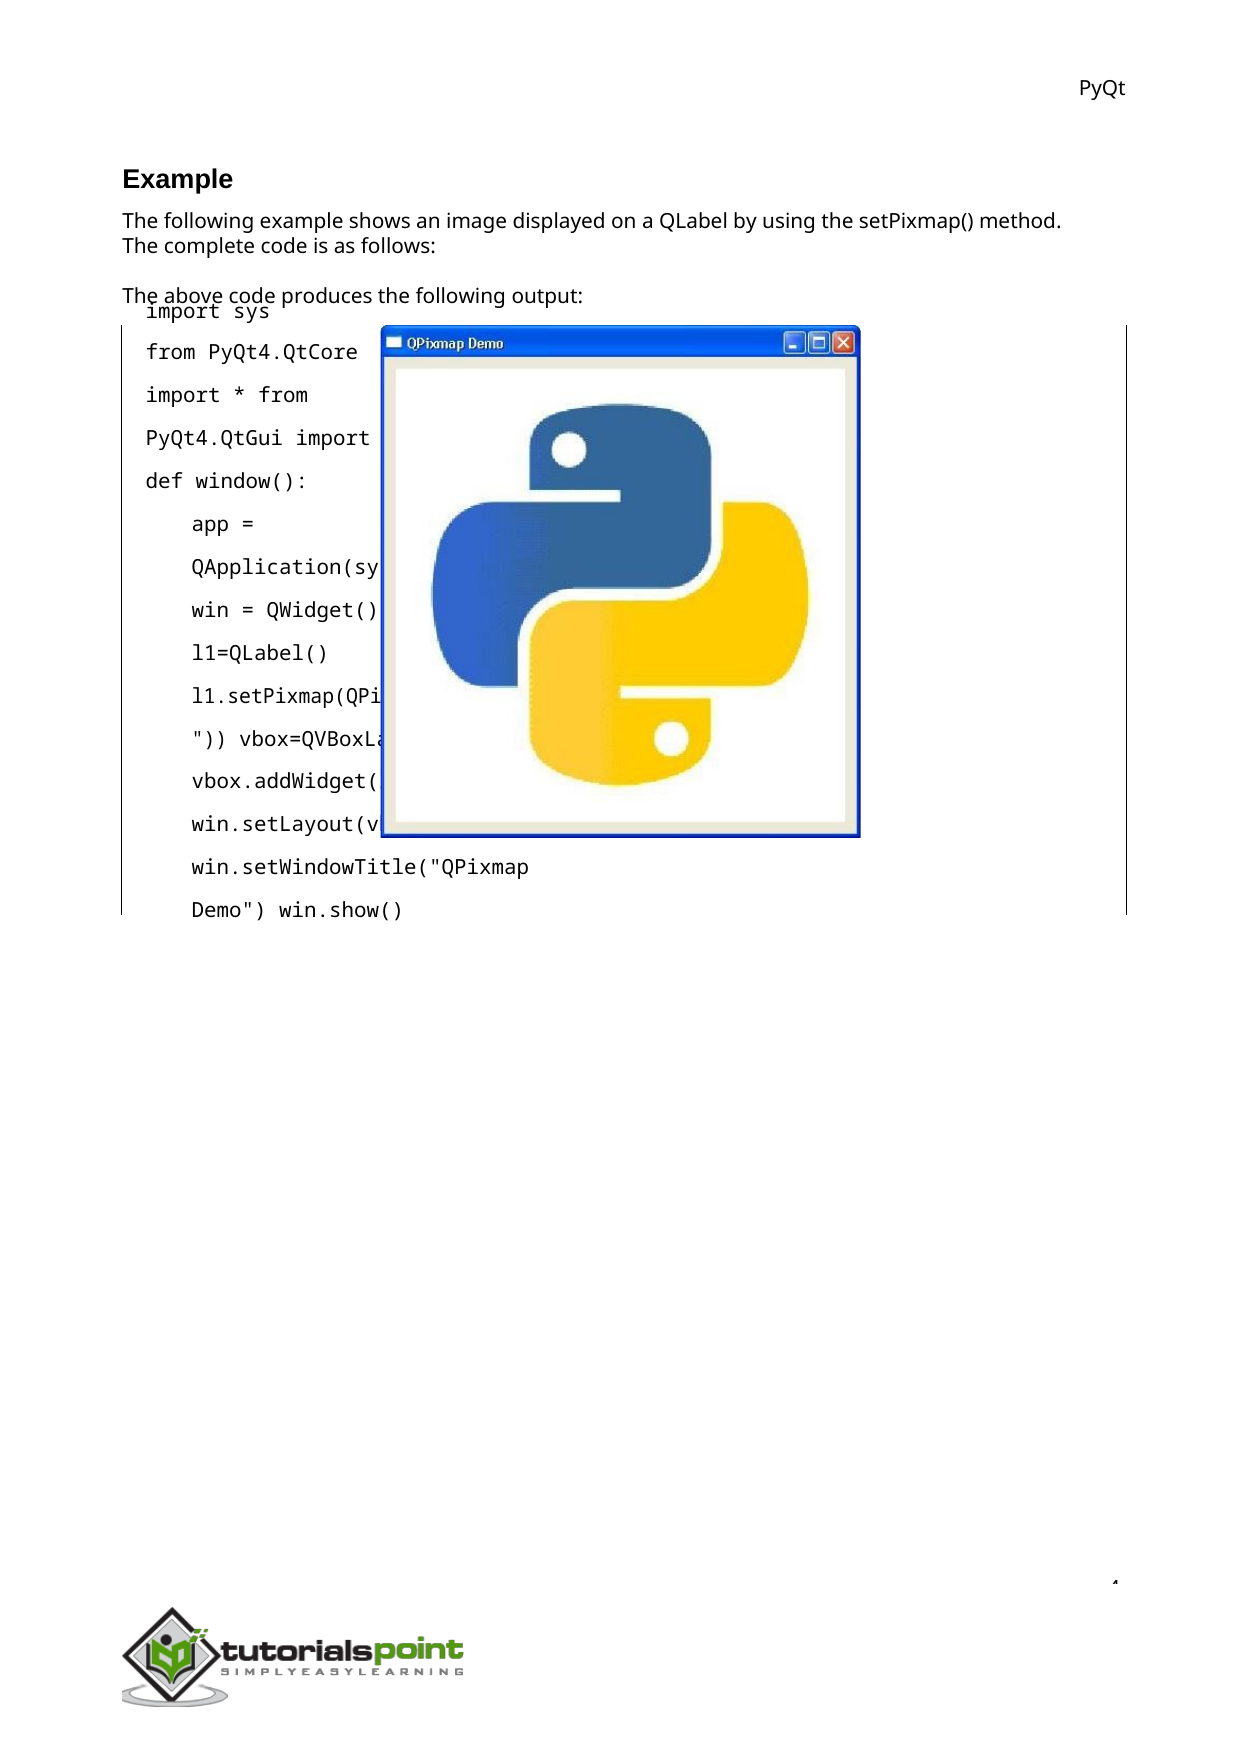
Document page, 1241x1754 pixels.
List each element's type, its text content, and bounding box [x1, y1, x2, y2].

text The following example shows an image displayed on a QLabel by using the setPixmap() method. The complete code is as follows: [122, 208, 1085, 258]
picture [380, 325, 861, 838]
text PyQt [108, 73, 1125, 101]
subtitle Example [122, 163, 1085, 194]
picture [122, 1607, 464, 1707]
text The above code produces the following output: [122, 281, 1085, 309]
